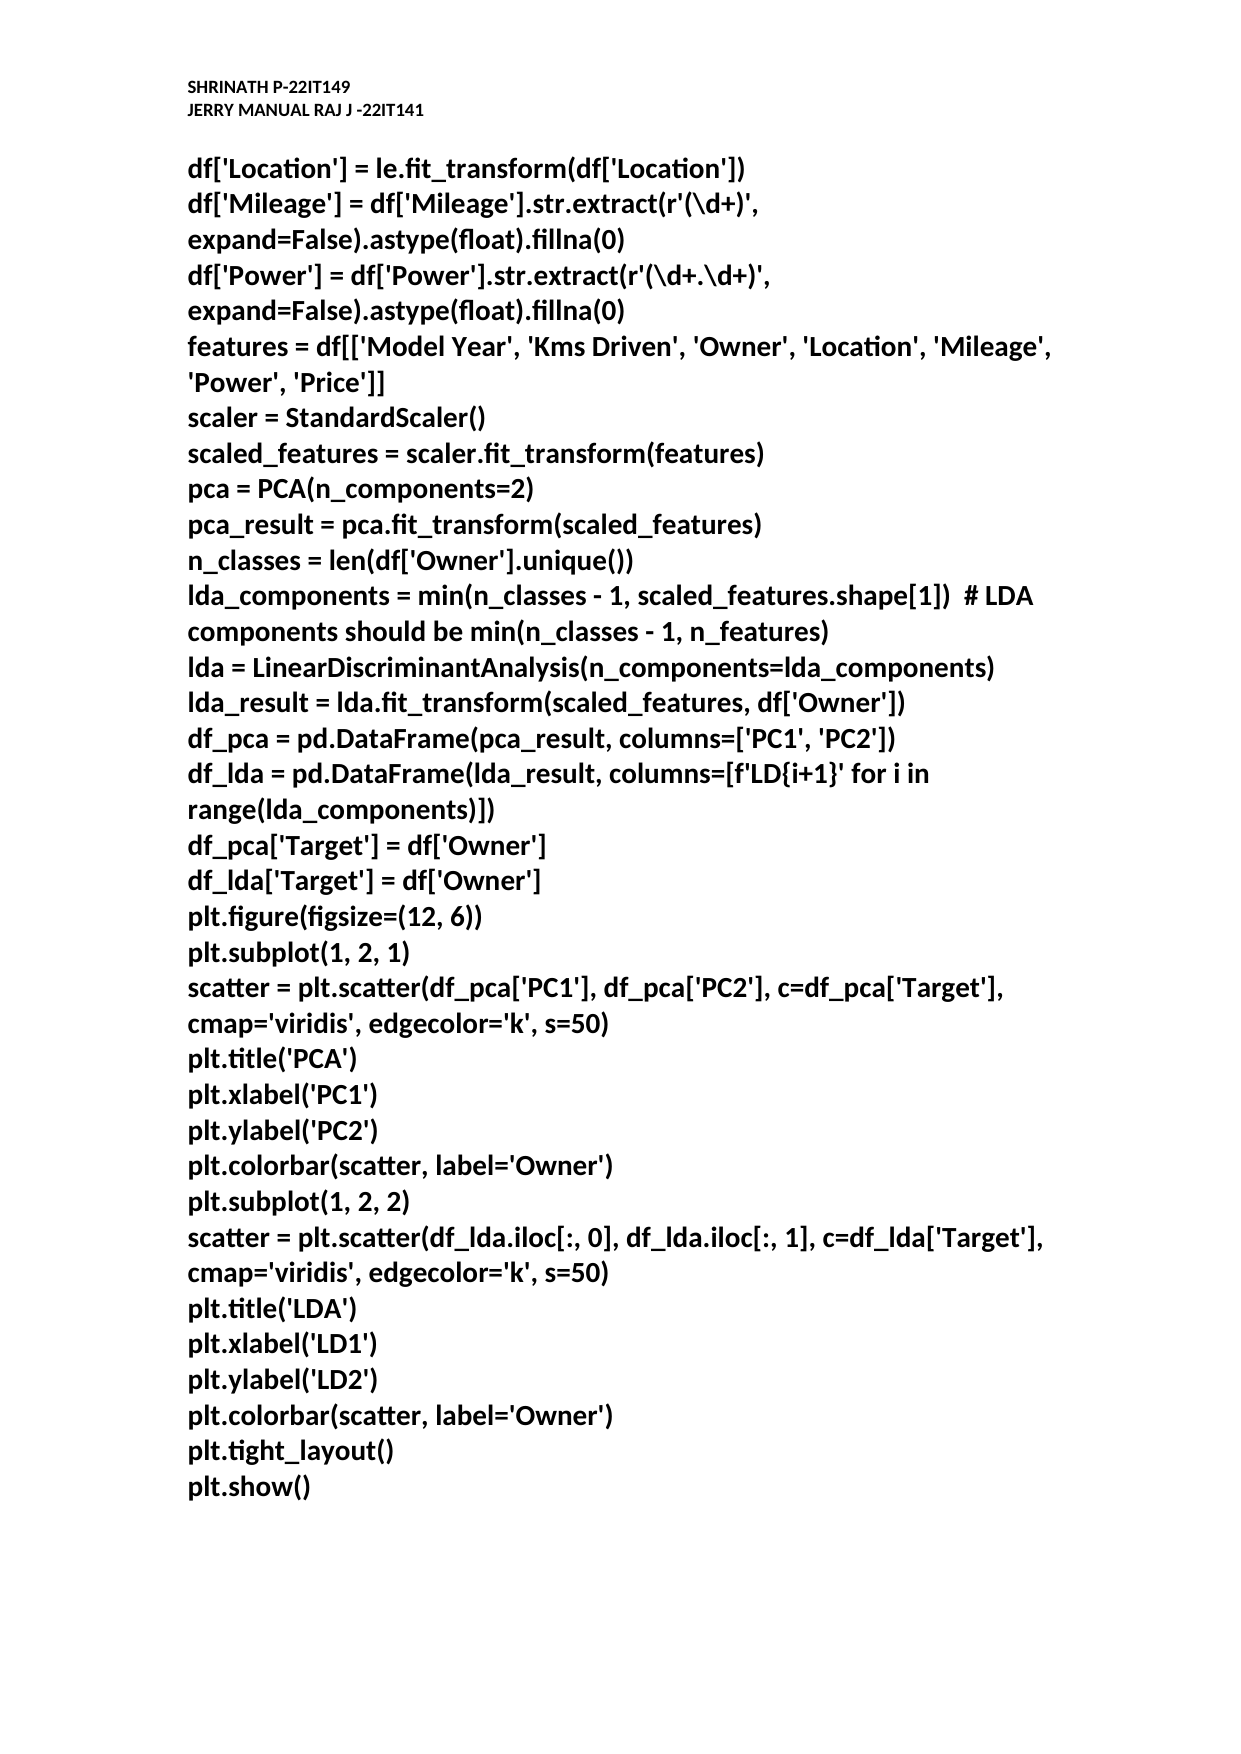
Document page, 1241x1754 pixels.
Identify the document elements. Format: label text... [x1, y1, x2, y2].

list lda_result = lda.fit_transform(scaled_features, df['Owner']) [187, 684, 1053, 720]
list features = df[['Model Year', 'Kms Driven', 'Owner', 'Location', 'Mileage', 'Power', 'Price']] [187, 328, 1053, 399]
list plt.title('PCA') [187, 1041, 1053, 1076]
list scatter = plt.scatter(df_lda.iloc[:, 0], df_lda.iloc[:, 1], c=df_lda['Target'], cmap='viridis', edgecolor='k', s=50) [187, 1219, 1053, 1290]
list scaled_features = scaler.fit_transform(features) [187, 435, 1053, 471]
list plt.ylabel('PC2') [187, 1112, 1053, 1147]
list df_pca = pd.DataFrame(pca_result, columns=['PC1', 'PC2']) [187, 720, 1053, 756]
list plt.xlabel('LD1') [187, 1326, 1053, 1361]
list plt.colorbar(scatter, label='Owner') [187, 1397, 1053, 1432]
list df_lda = pd.DataFrame(lda_result, columns=[f'LD{i+1}' for i in range(lda_components)]) [187, 756, 1053, 827]
list plt.xlabel('PC1') [187, 1076, 1053, 1112]
list scaler = StandardScaler() [187, 399, 1053, 435]
list plt.subplot(1, 2, 1) [187, 934, 1053, 969]
list df['Mileage'] = df['Mileage'].str.extract(r'(\d+)', expand=False).astype(float).fillna(0) [187, 186, 1053, 257]
list lda_components = min(n_classes - 1, scaled_features.shape[1]) # LDA components should be min(n_classes - 1, n_features) [187, 577, 1053, 649]
list plt.title('LDA') [187, 1290, 1053, 1326]
list df['Power'] = df['Power'].str.extract(r'(\d+.\d+)', expand=False).astype(float).fillna(0) [187, 257, 1053, 328]
list pca = PCA(n_components=2) [187, 471, 1053, 506]
list plt.ylabel('LD2') [187, 1361, 1053, 1397]
list df['Location'] = le.fit_transform(df['Location']) [187, 150, 1053, 186]
list plt.colorbar(scatter, label='Owner') [187, 1147, 1053, 1183]
list plt.show() [187, 1468, 1053, 1504]
list n_classes = len(df['Owner'].unique()) [187, 542, 1053, 577]
list lda = LinearDiscriminantAnalysis(n_components=lda_components) [187, 649, 1053, 684]
list plt.subplot(1, 2, 2) [187, 1183, 1053, 1219]
list df_lda['Target'] = df['Owner'] [187, 862, 1053, 898]
list df_pca['Target'] = df['Owner'] [187, 827, 1053, 862]
list scatter = plt.scatter(df_pca['PC1'], df_pca['PC2'], c=df_pca['Target'], cmap='viridis', edgecolor='k', s=50) [187, 969, 1053, 1041]
list plt.tight_layout() [187, 1432, 1053, 1468]
list pca_result = pca.fit_transform(scaled_features) [187, 506, 1053, 542]
list plt.figure(figsize=(12, 6)) [187, 898, 1053, 934]
